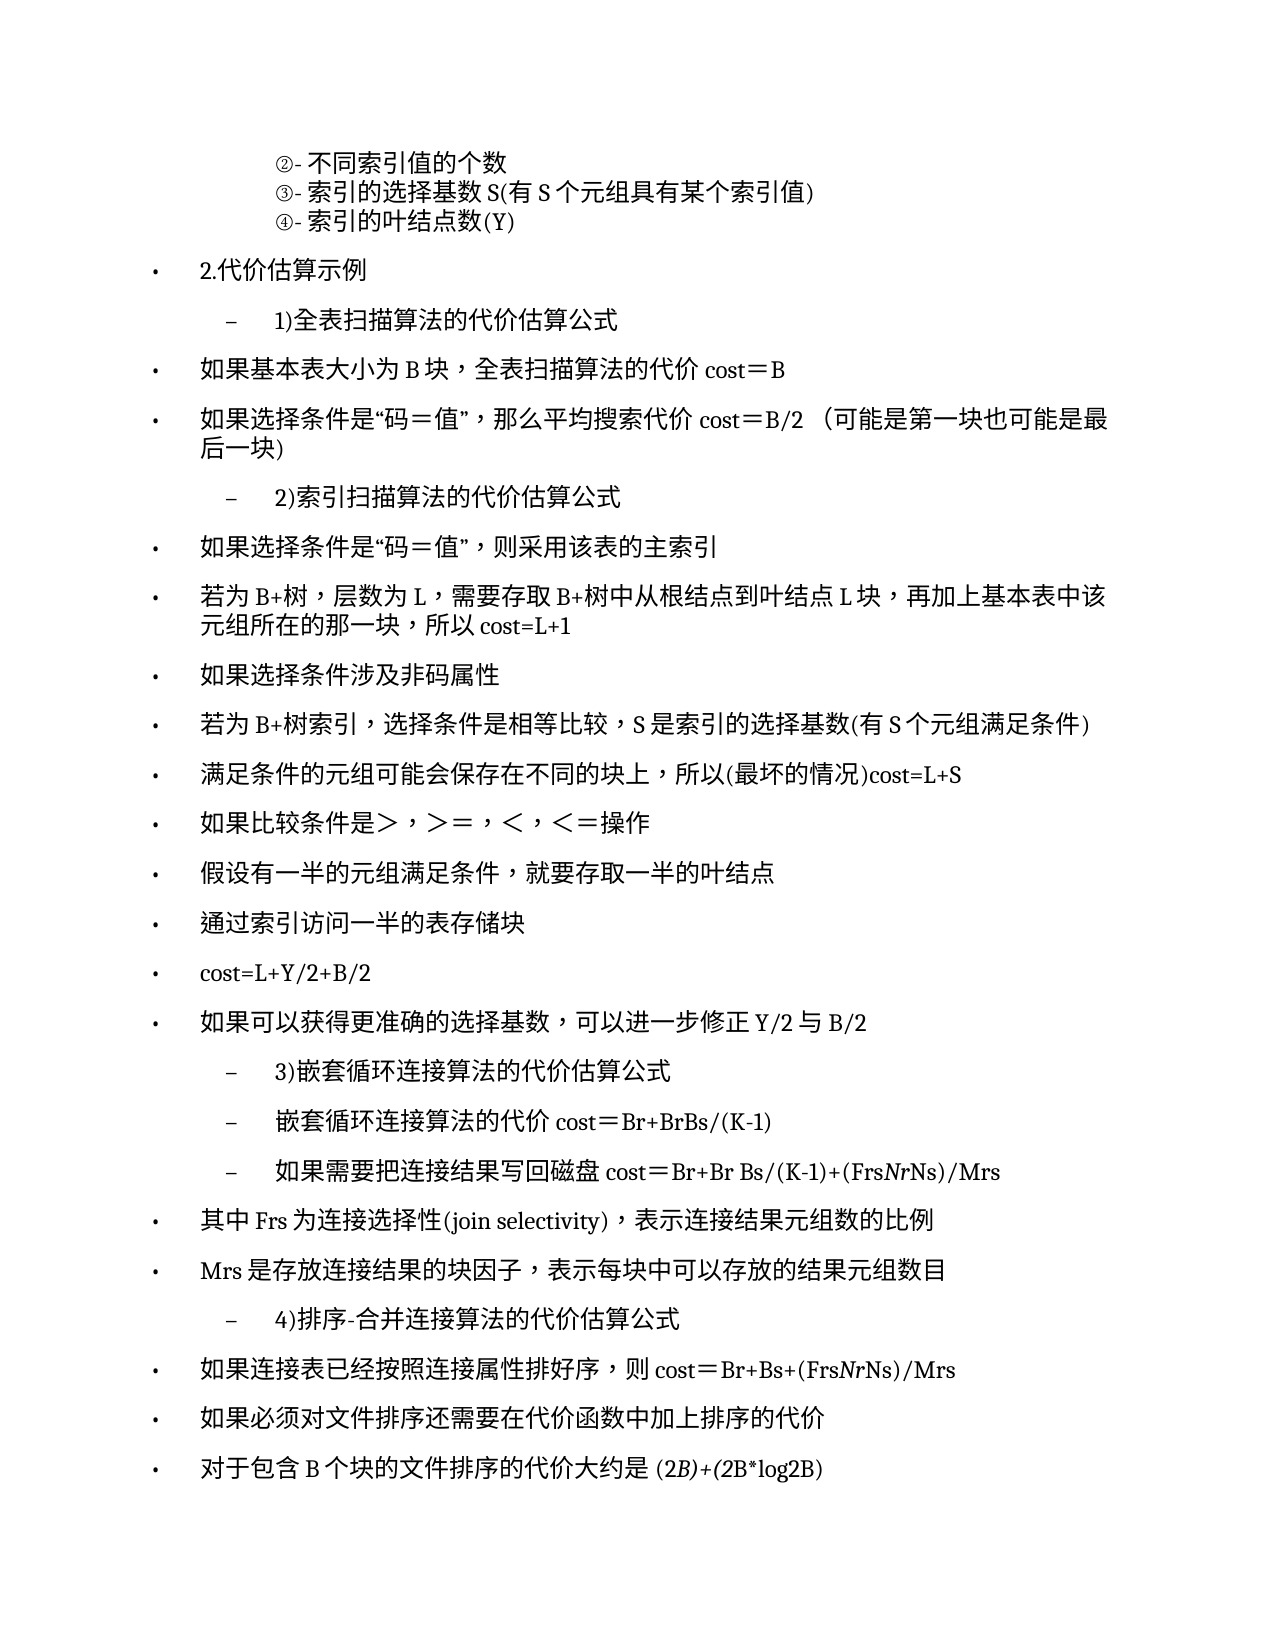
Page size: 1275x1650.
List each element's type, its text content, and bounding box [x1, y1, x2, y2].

list Mrs是存放连接结果的块因子，表示每块中可以存放的结果元组数目 [150, 1257, 1125, 1285]
list 如果选择条件涉及非码属性 [150, 662, 1125, 690]
list 如果比较条件是＞，＞＝，＜，＜＝操作 [150, 810, 1125, 839]
list 如果基本表大小为B块，全表扫描算法的代价 cost＝B [150, 356, 1125, 385]
list 如果连接表已经按照连接属性排好序，则cost＝Br+Bs+(FrsNrNs)/Mrs [150, 1356, 1125, 1384]
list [225, 150, 1125, 236]
list 2)索引扫描算法的代价估算公式 [225, 484, 1125, 513]
list 3)嵌套循环连接算法的代价估算公式 [225, 1058, 1125, 1087]
list 嵌套循环连接算法的代价 cost＝Br+BrBs/(K-1) [225, 1108, 1125, 1137]
list 通过索引访问一半的表存储块 [150, 909, 1125, 938]
list 对于包含B个块的文件排序的代价大约是 (2B)+(2B*log2B) [150, 1455, 1125, 1484]
list 若为B+树，层数为L，需要存取B+树中从根结点到叶结点L块，再加上基本表中该元组所在的那一块，所以cost=L+1 [150, 583, 1125, 641]
list 2.代价估算示例 [150, 257, 1125, 286]
list cost=L+Y/2+B/2 [150, 959, 1125, 988]
list 如果选择条件是“码＝值”，那么平均搜索代价 cost＝B/2 （可能是第一块也可能是最后一块) [150, 406, 1125, 463]
list 如果需要把连接结果写回磁盘 cost＝Br+Br Bs/(K-1)+(FrsNrNs)/Mrs [225, 1157, 1125, 1186]
list 1)全表扫描算法的代价估算公式 [225, 307, 1125, 335]
list 如果必须对文件排序还需要在代价函数中加上排序的代价 [150, 1405, 1125, 1434]
list 满足条件的元组可能会保存在不同的块上，所以(最坏的情况)cost=L+S [150, 761, 1125, 789]
list 如果可以获得更准确的选择基数，可以进一步修正Y/2与B/2 [150, 1009, 1125, 1037]
list 如果选择条件是“码＝值”，则采用该表的主索引 [150, 534, 1125, 562]
list 若为B+树索引，选择条件是相等比较，S是索引的选择基数(有S个元组满足条件) [150, 711, 1125, 740]
list 其中Frs为连接选择性(join selectivity)，表示连接结果元组数的比例 [150, 1207, 1125, 1236]
list 4)排序-合并连接算法的代价估算公式 [225, 1306, 1125, 1335]
list 假设有一半的元组满足条件，就要存取一半的叶结点 [150, 860, 1125, 889]
